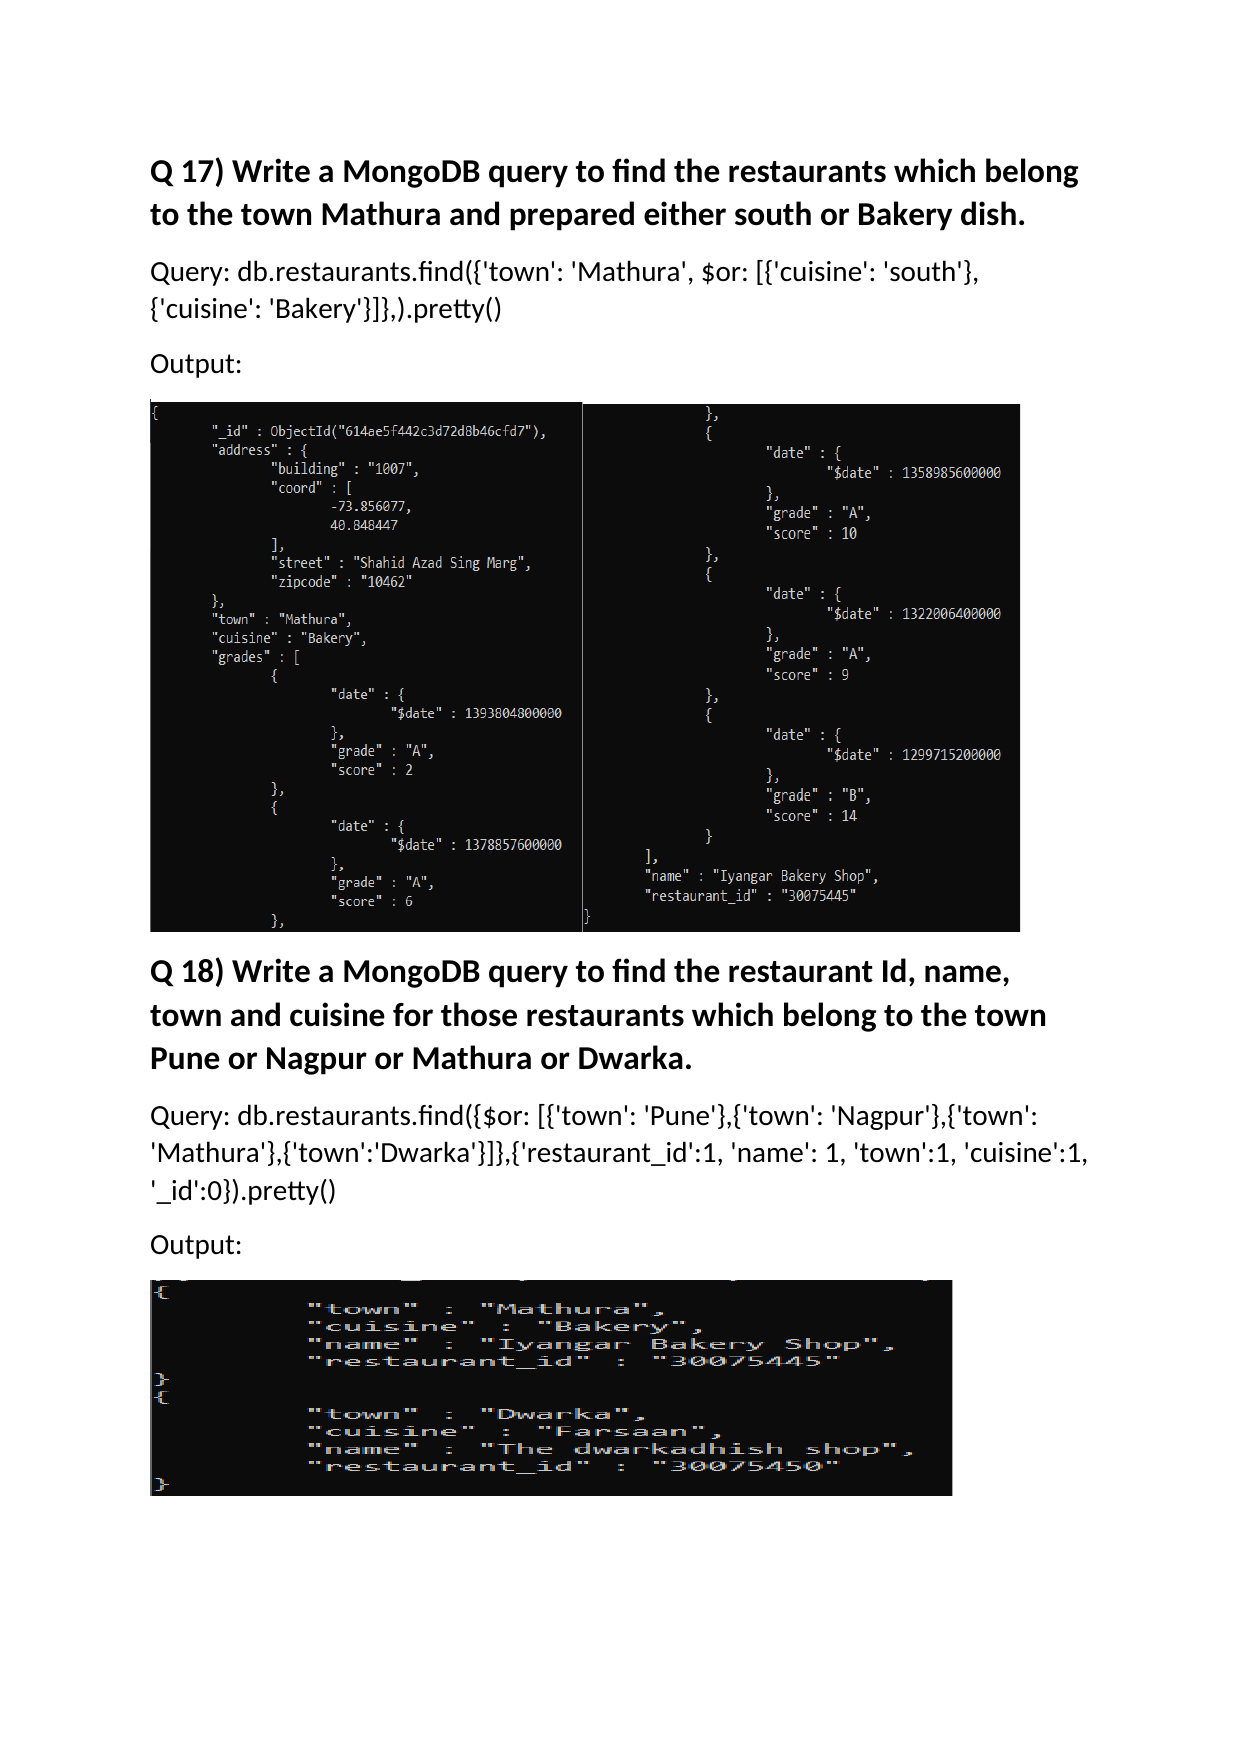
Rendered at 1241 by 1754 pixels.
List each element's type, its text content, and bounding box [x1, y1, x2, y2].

text Query: db.restaurants.find({$or: [{'town': 'Pune'},{'town': 'Nagpur'},{'town': 'Mathura'},{'town':'Dwarka'}]},{'restaurant_id':1, 'name': 1, 'town':1, 'cuisine':1, '_id':0}).pretty() [150, 1097, 1090, 1208]
picture [150, 1280, 953, 1496]
text Q 17) Write a MongoDB query to find the restaurants which belong to the town Mathura and prepared either south or Bakery dish. [150, 150, 1090, 234]
text Output: [150, 345, 1090, 381]
picture [150, 399, 1021, 932]
text Q 18) Write a MongoDB query to find the restaurant Id, name, town and cuisine for those restaurants which belong to the town Pune or Nagpur or Mathura or Dwarka. [150, 951, 1090, 1077]
text Query: db.restaurants.find({'town': 'Mathura', $or: [{'cuisine': 'south'},{'cuisine': 'Bakery'}]},).pretty() [150, 253, 1090, 326]
text Output: [150, 1226, 1090, 1262]
